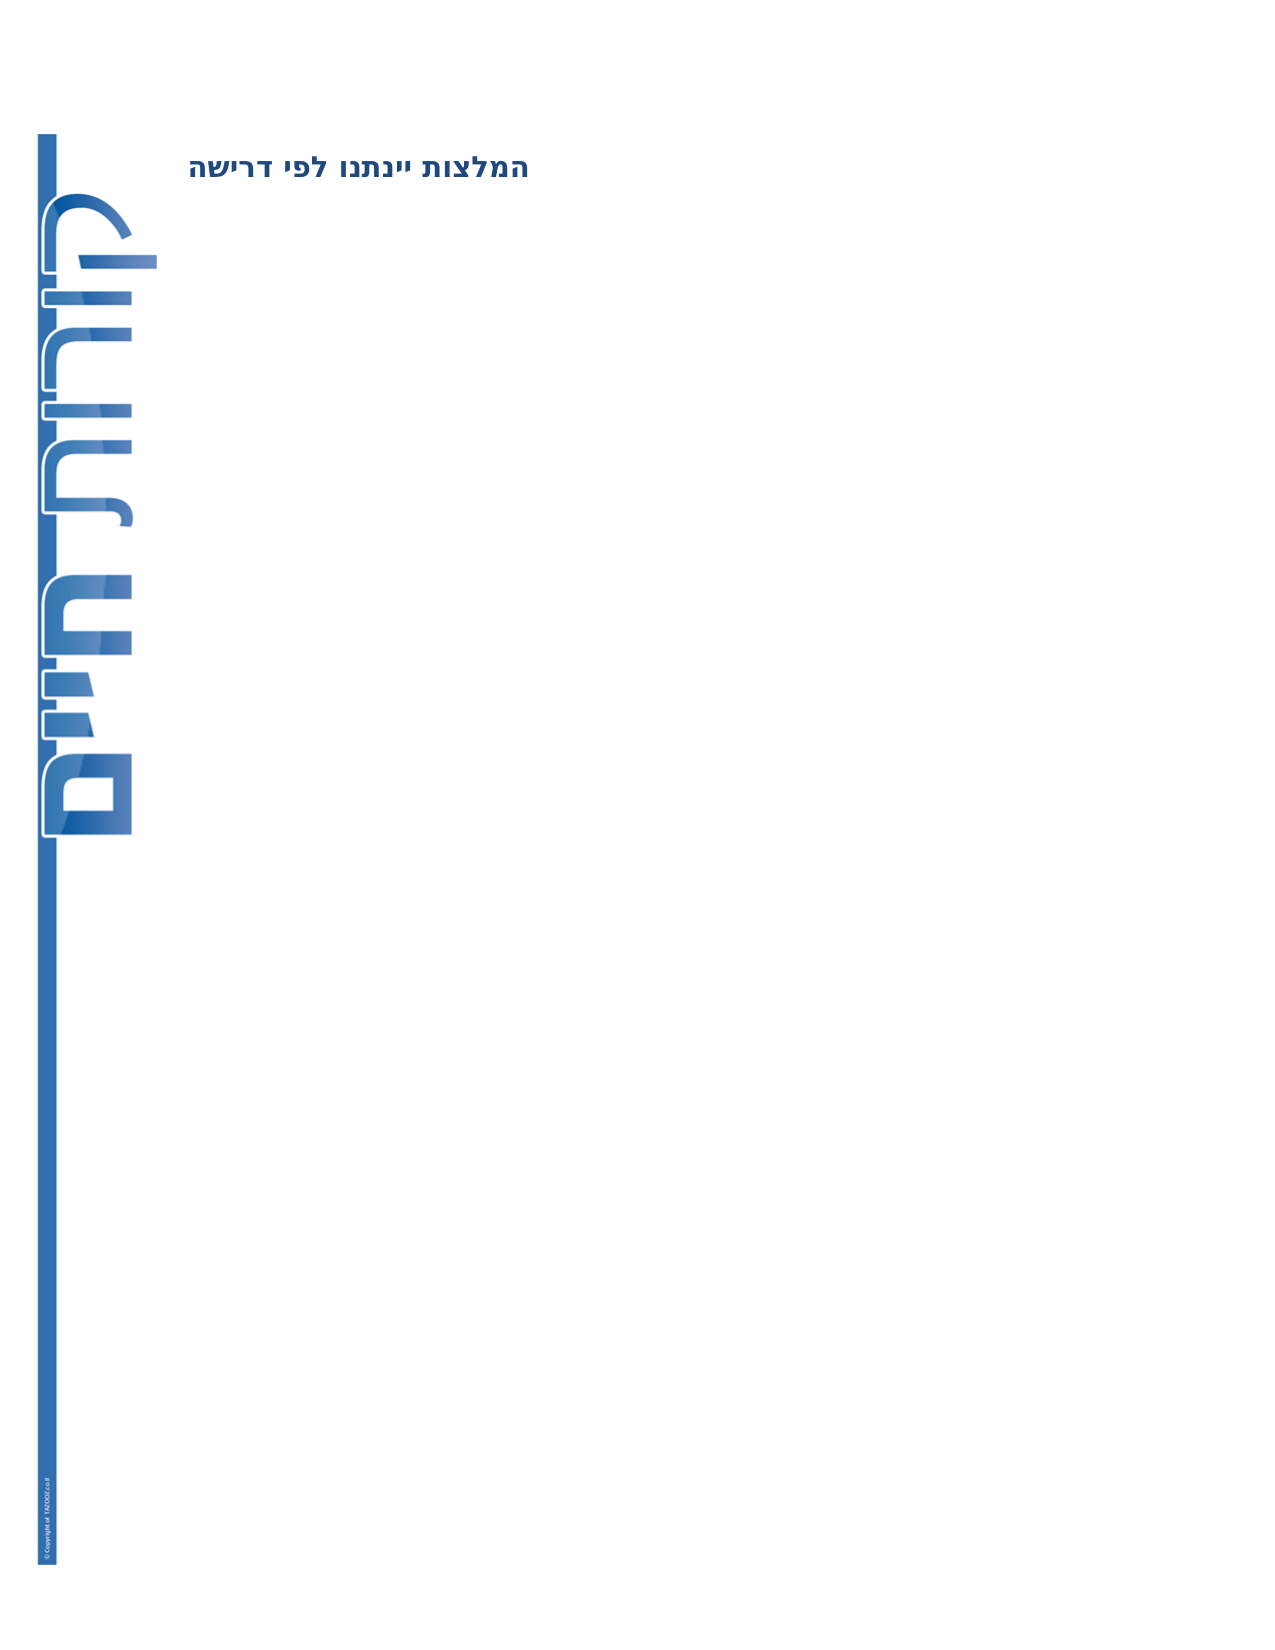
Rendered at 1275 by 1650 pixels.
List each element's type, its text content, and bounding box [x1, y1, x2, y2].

picture [18, 114, 176, 1614]
text המלצות יינתנו לפי דרישה [187, 150, 1087, 184]
